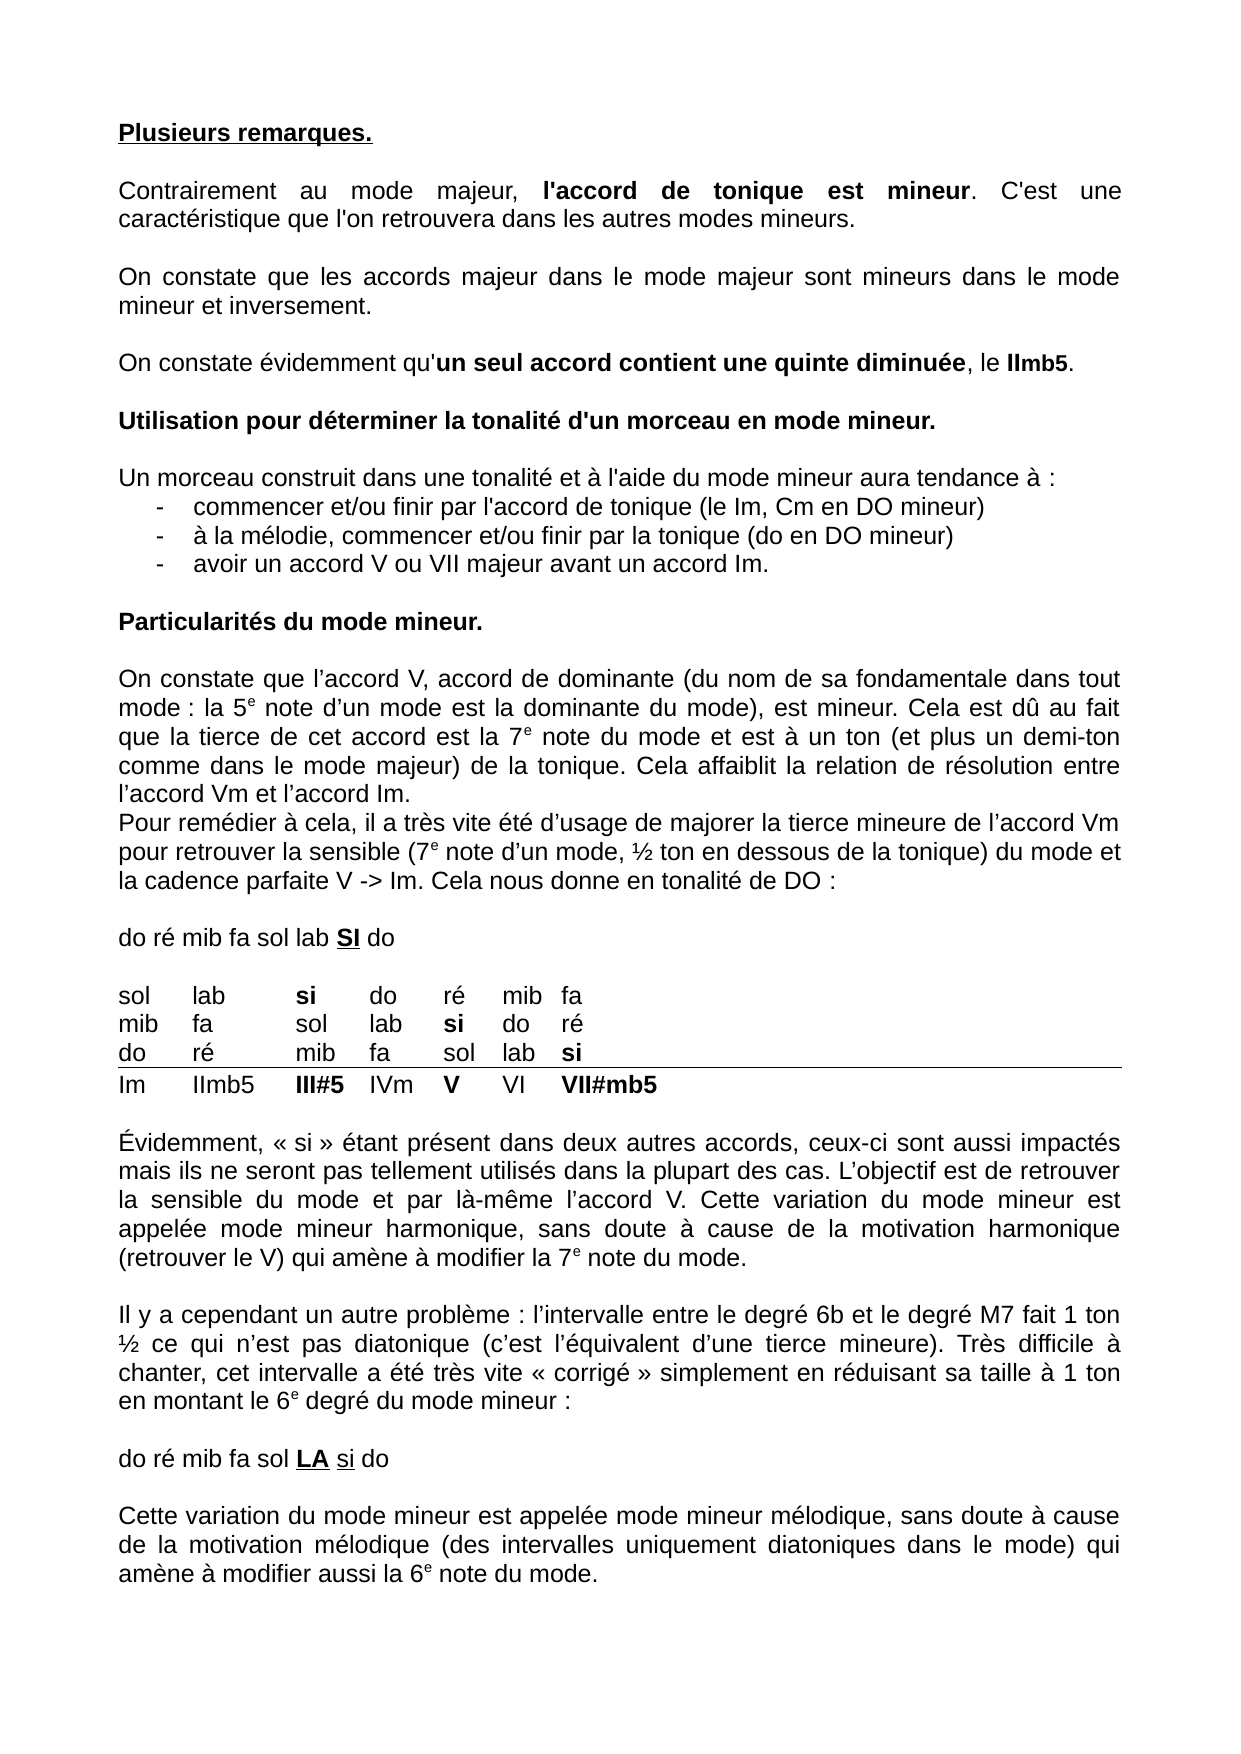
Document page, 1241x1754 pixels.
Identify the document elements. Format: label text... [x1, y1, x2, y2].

list avoir un accord V ou VII majeur avant un accord Im. [156, 549, 1122, 578]
text On constate que l’accord V, accord de dominante (du nom de sa fondamentale dans tout mode : la 5e note d’un mode est la dominante du mode), est mineur. Cela est dû au fait que la tierce de cet accord est la 7e note du mode et est à un ton (et plus un demi-ton comme dans le mode majeur) de la tonique. Cela affaiblit la relation de résolution entre l’accord Vm et l’accord Im. [118, 664, 1122, 808]
text On constate que les accords majeur dans le mode majeur sont mineurs dans le mode mineur et inversement. [118, 262, 1122, 319]
text Un morceau construit dans une tonalité et à l'aide du mode mineur aura tendance à : [118, 463, 1122, 492]
text do ré mib fa sol LA si do [118, 1444, 1122, 1472]
text Particularités du mode mineur. [118, 607, 1122, 636]
text Pour remédier à cela, il a très vite été d’usage de majorer la tierce mineure de l’accord Vm pour retrouver la sensible (7e note d’un mode, ½ ton en dessous de la tonique) du mode et la cadence parfaite V -> Im. Cela nous donne en tonalité de DO : [118, 808, 1122, 894]
text Im IImb5 III#5 IVm V VI VII#mb5 [118, 1068, 1122, 1099]
text sol lab si do ré mib fa [118, 981, 1122, 1009]
text do ré mib fa sol lab SI do [118, 923, 1122, 952]
text mib fa sol lab si do ré [118, 1009, 1122, 1038]
list à la mélodie, commencer et/ou finir par la tonique (do en DO mineur) [156, 521, 1122, 549]
text Utilisation pour déterminer la tonalité d'un morceau en mode mineur. [118, 406, 1122, 434]
text Plusieurs remarques. [118, 118, 1122, 147]
text do ré mib fa sol lab si [118, 1038, 1122, 1067]
text Contrairement au mode majeur, l'accord de tonique est mineur. C'est une caractéristique que l'on retrouvera dans les autres modes mineurs. [118, 176, 1122, 233]
text Il y a cependant un autre problème : l’intervalle entre le degré 6b et le degré M7 fait 1 ton ½ ce qui n’est pas diatonique (c’est l’équivalent d’une tierce mineure). Très difficile à chanter, cet intervalle a été très vite « corrigé » simplement en réduisant sa taille à 1 ton en montant le 6e degré du mode mineur : [118, 1300, 1122, 1415]
list commencer et/ou finir par l'accord de tonique (le Im, Cm en DO mineur) [156, 492, 1122, 521]
text On constate évidemment qu'un seul accord contient une quinte diminuée, le IImb5. [118, 348, 1122, 377]
text Cette variation du mode mineur est appelée mode mineur mélodique, sans doute à cause de la motivation mélodique (des intervalles uniquement diatoniques dans le mode) qui amène à modifier aussi la 6e note du mode. [118, 1501, 1122, 1587]
text Évidemment, « si » étant présent dans deux autres accords, ceux-ci sont aussi impactés mais ils ne seront pas tellement utilisés dans la plupart des cas. L’objectif est de retrouver la sensible du mode et par là-même l’accord V. Cette variation du mode mineur est appelée mode mineur harmonique, sans doute à cause de la motivation harmonique (retrouver le V) qui amène à modifier la 7e note du mode. [118, 1127, 1122, 1271]
